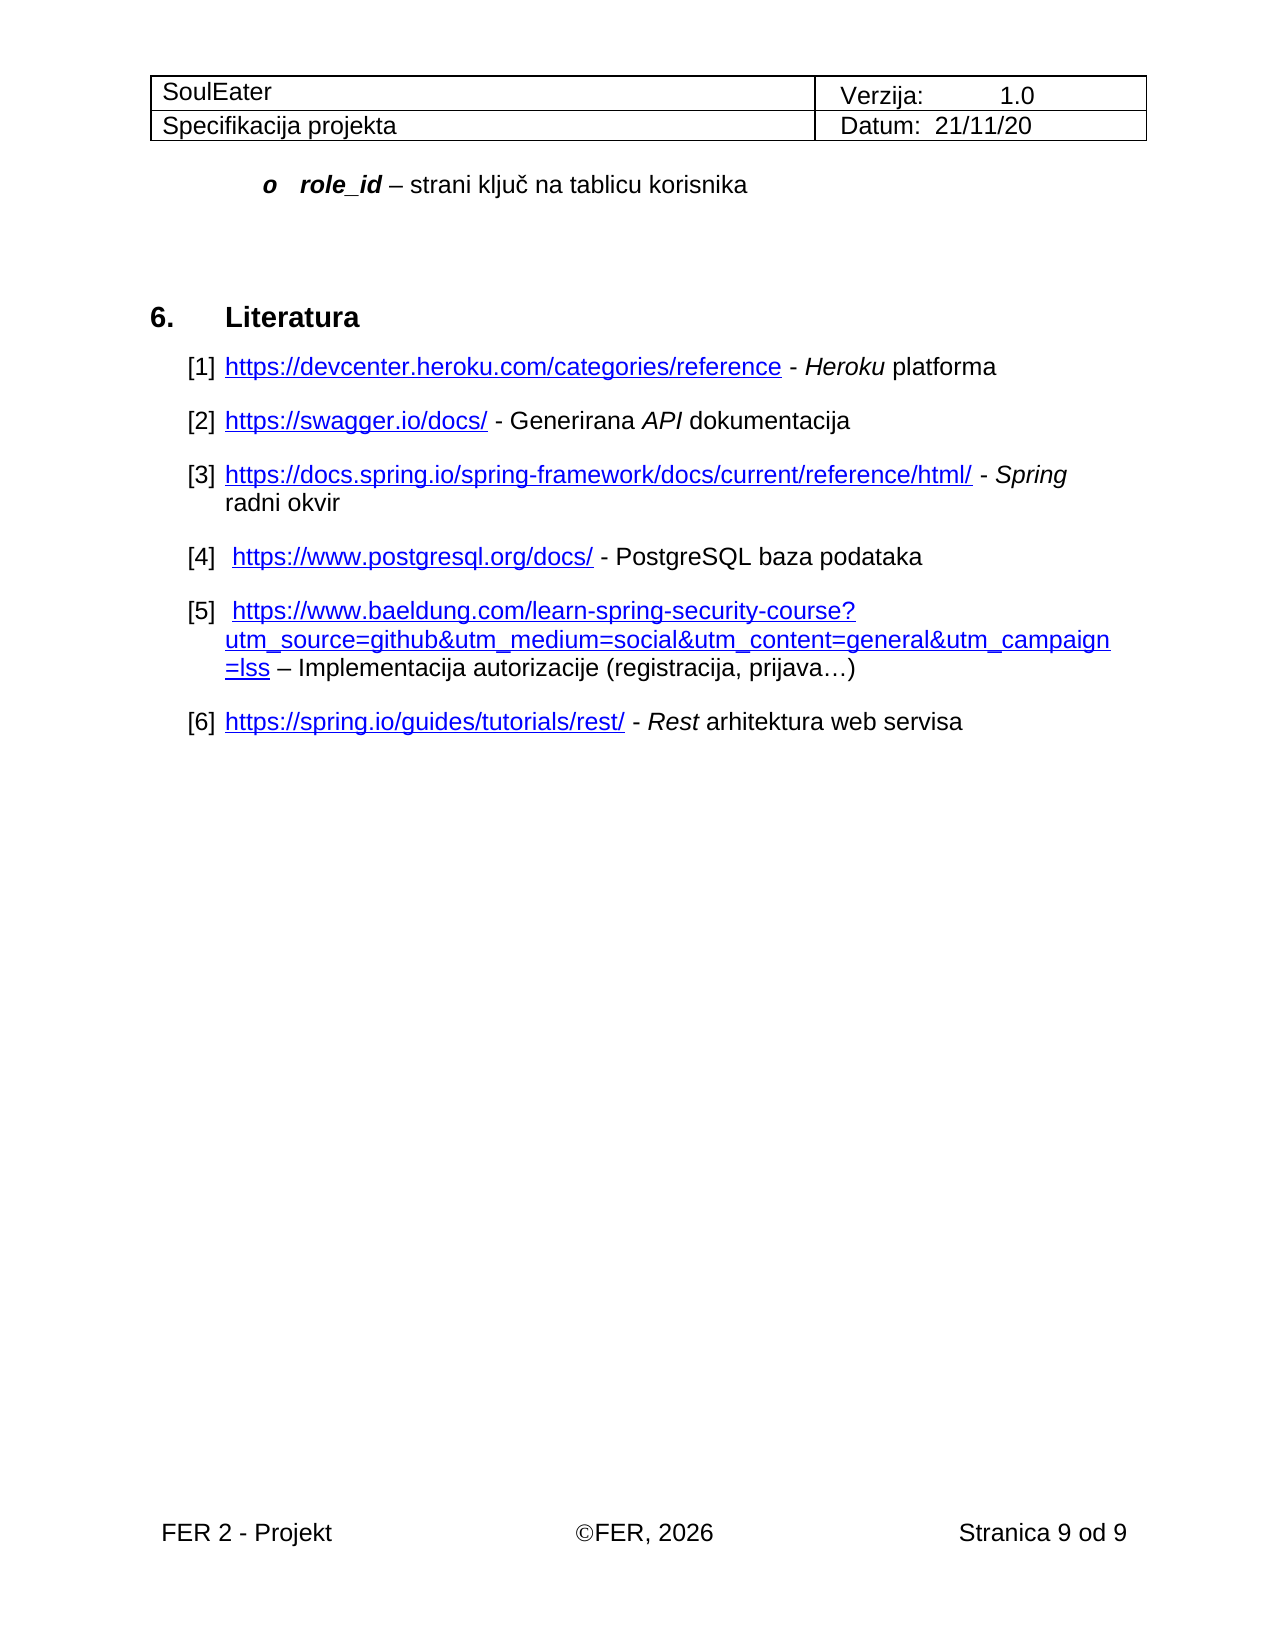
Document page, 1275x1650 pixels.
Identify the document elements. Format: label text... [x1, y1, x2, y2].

list https://www.postgresql.org/docs/ - PostgreSQL baza podataka [187, 542, 1125, 571]
list role_id – strani ključ na tablicu korisnika [262, 170, 1125, 201]
subtitle Literatura [150, 300, 1125, 333]
list https://docs.spring.io/spring-framework/docs/current/reference/html/ - Spring radni okvir [187, 459, 1125, 517]
list https://devcenter.heroku.com/categories/reference - Heroku platforma [187, 352, 1125, 381]
list https://www.baeldung.com/learn-spring-security-course?utm_source=github&utm_medium=social&utm_content=general&utm_campaign=lss – Implementacija autorizacije (registracija, prijava…) [187, 596, 1125, 682]
list https://swagger.io/docs/ - Generirana API dokumentacija [187, 406, 1125, 434]
list https://spring.io/guides/tutorials/rest/ - Rest arhitektura web servisa [187, 707, 1125, 736]
